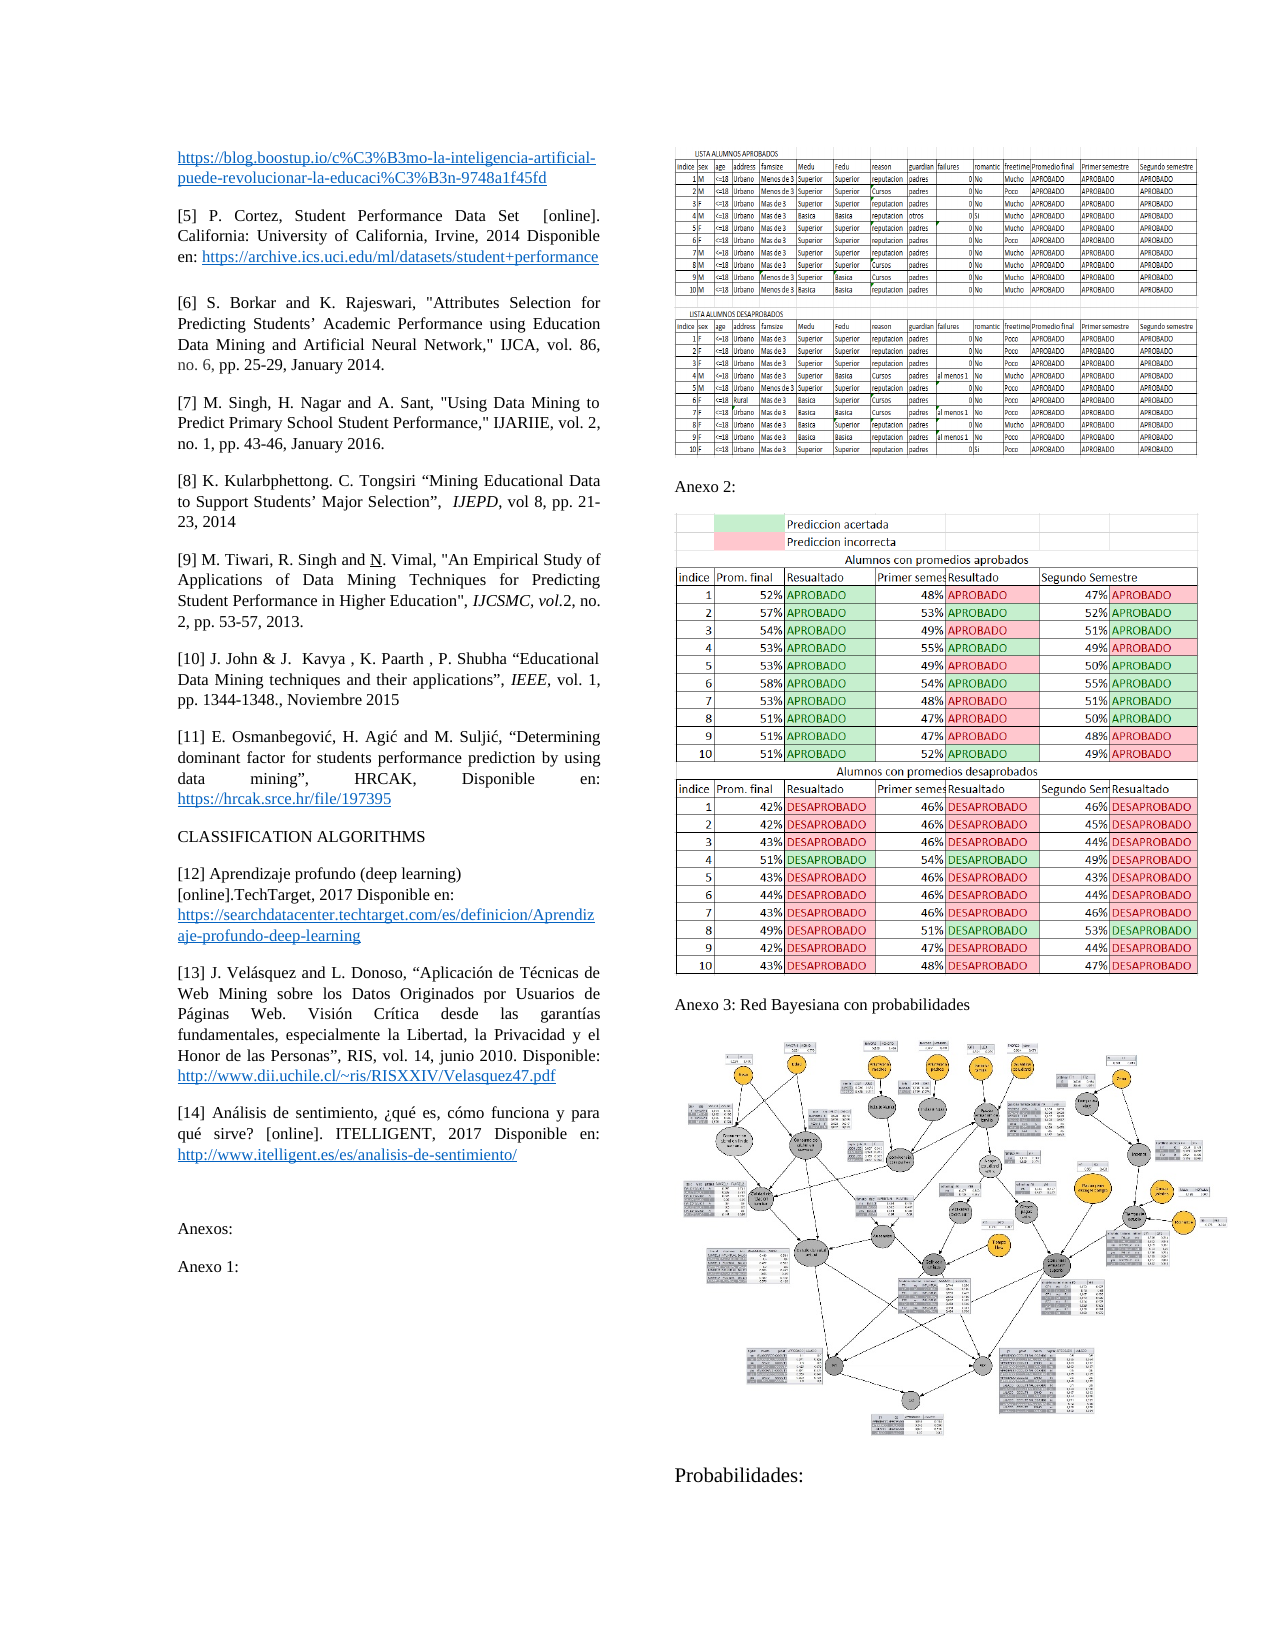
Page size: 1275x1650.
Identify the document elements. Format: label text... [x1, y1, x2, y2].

text [14] Análisis de sentimiento, ¿qué es, cómo funciona y para qué sirve? [online]. ITELLIGENT, 2017 Disponible en: http://www.itelligent.es/es/analisis-de-sentimiento/ [177, 1103, 601, 1164]
text Anexo 3: Red Bayesiana con probabilidades [674, 994, 1098, 1014]
text [9] M. Tiwari, R. Singh and N. Vimal, "An Empirical Study of Applications of Data Mining Techniques for Predicting Student Performance in Higher Education", IJCSMC, vol.2, no. 2, pp. 53-57, 2013. [177, 549, 601, 631]
text CLASSIFICATION ALGORITHMS [177, 826, 601, 846]
text Anexo 1: [177, 1256, 601, 1276]
picture [674, 1031, 1236, 1444]
picture [674, 513, 1199, 976]
text [8] K. Kularbphettong. C. Tongsiri “Mining Educational Data to Support Students’ Major Selection”, IJEPD, vol 8, pp. 21-23, 2014 [177, 471, 601, 531]
picture [674, 147, 1199, 458]
text [13] J. Velásquez and L. Donoso, “Aplicación de Técnicas de Web Mining sobre los Datos Originados por Usuarios de Páginas Web. Visión Crítica desde las garantías fundamentales, especialmente la Libertad, la Privacidad y el Honor de las Personas”, RIS, vol. 14, junio 2010. Disponible: http://www.dii.uchile.cl/~ris/RISXXIV/Velasquez47.pdf [177, 963, 601, 1085]
text [12] Aprendizaje profundo (deep learning) [online].TechTarget, 2017 Disponible en: https://searchdatacenter.techtarget.com/es/definicion/Aprendizaje-profundo-deep-learning [177, 864, 601, 945]
text Anexos: [177, 1219, 601, 1238]
text Probabilidades: [674, 1463, 1098, 1487]
text Anexo 2: [674, 476, 1098, 496]
text [10] J. John & J. Kavya , K. Paarth , P. Shubha “Educational Data Mining techniques and their applications”, IEEE, vol. 1, pp. 1344-1348., Noviembre 2015 [177, 649, 601, 709]
text [11] E. Osmanbegović, H. Agić and M. Suljić, “Determining dominant factor for students performance prediction by using data mining”, HRCAK, Disponible en: https://hrcak.srce.hr/file/197395 [177, 727, 601, 808]
